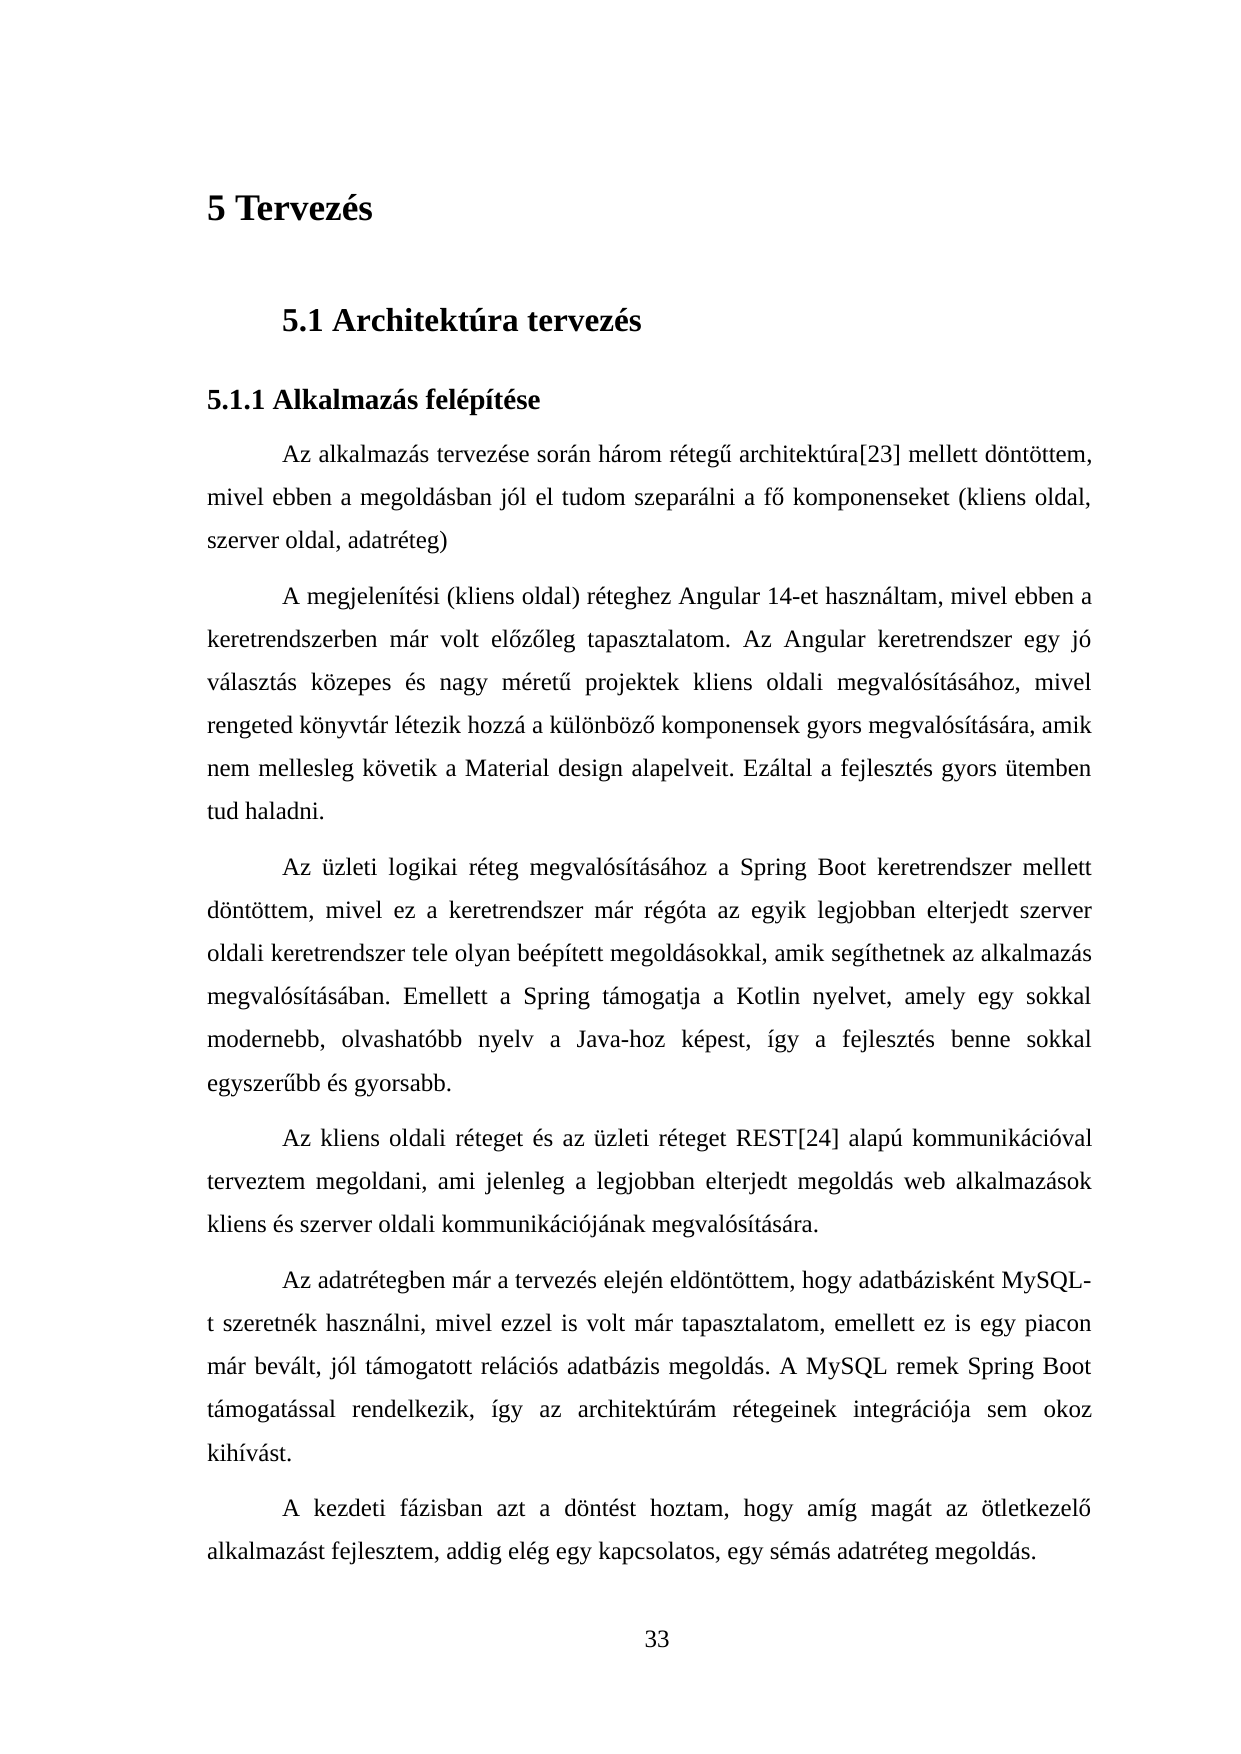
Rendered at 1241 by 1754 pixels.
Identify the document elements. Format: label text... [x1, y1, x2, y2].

text A megjelenítési (kliens oldal) réteghez Angular 14-et használtam, mivel ebben a keretrendszerben már volt előzőleg tapasztalatom. Az Angular keretrendszer egy jó választás közepes és nagy méretű projektek kliens oldali megvalósításához, mivel rengeted könyvtár létezik hozzá a különböző komponensek gyors megvalósítására, amik nem mellesleg követik a Material design alapelveit. Ezáltal a fejlesztés gyors ütemben tud haladni. [207, 581, 1092, 825]
text Az alkalmazás tervezése során három rétegű architektúra[23] mellett döntöttem, mivel ebben a megoldásban jól el tudom szeparálni a fő komponenseket (kliens oldal, szerver oldal, adatréteg) [207, 439, 1092, 554]
subtitle Alkalmazás felépítése [207, 382, 1092, 416]
subtitle Tervezés [207, 185, 1092, 228]
text A kezdeti fázisban azt a döntést hoztam, hogy amíg magát az ötletkezelő alkalmazást fejlesztem, addig elég egy kapcsolatos, egy sémás adatréteg megoldás. [207, 1493, 1092, 1565]
text Az adatrétegben már a tervezés elején eldöntöttem, hogy adatbázisként MySQL-t szeretnék használni, mivel ezzel is volt már tapasztalatom, emellett ez is egy piacon már bevált, jól támogatott relációs adatbázis megoldás. A MySQL remek Spring Boot támogatással rendelkezik, így az architektúrám rétegeinek integrációja sem okoz kihívást. [207, 1265, 1092, 1466]
subtitle Architektúra tervezés [207, 300, 1092, 338]
text Az üzleti logikai réteg megvalósításához a Spring Boot keretrendszer mellett döntöttem, mivel ez a keretrendszer már régóta az egyik legjobban elterjedt szerver oldali keretrendszer tele olyan beépített megoldásokkal, amik segíthetnek az alkalmazás megvalósításában. Emellett a Spring támogatja a Kotlin nyelvet, amely egy sokkal modernebb, olvashatóbb nyelv a Java-hoz képest, így a fejlesztés benne sokkal egyszerűbb és gyorsabb. [207, 852, 1092, 1096]
text Az kliens oldali réteget és az üzleti réteget REST[24] alapú kommunikációval terveztem megoldani, ami jelenleg a legjobban elterjedt megoldás web alkalmazások kliens és szerver oldali kommunikációjának megvalósítására. [207, 1123, 1092, 1238]
